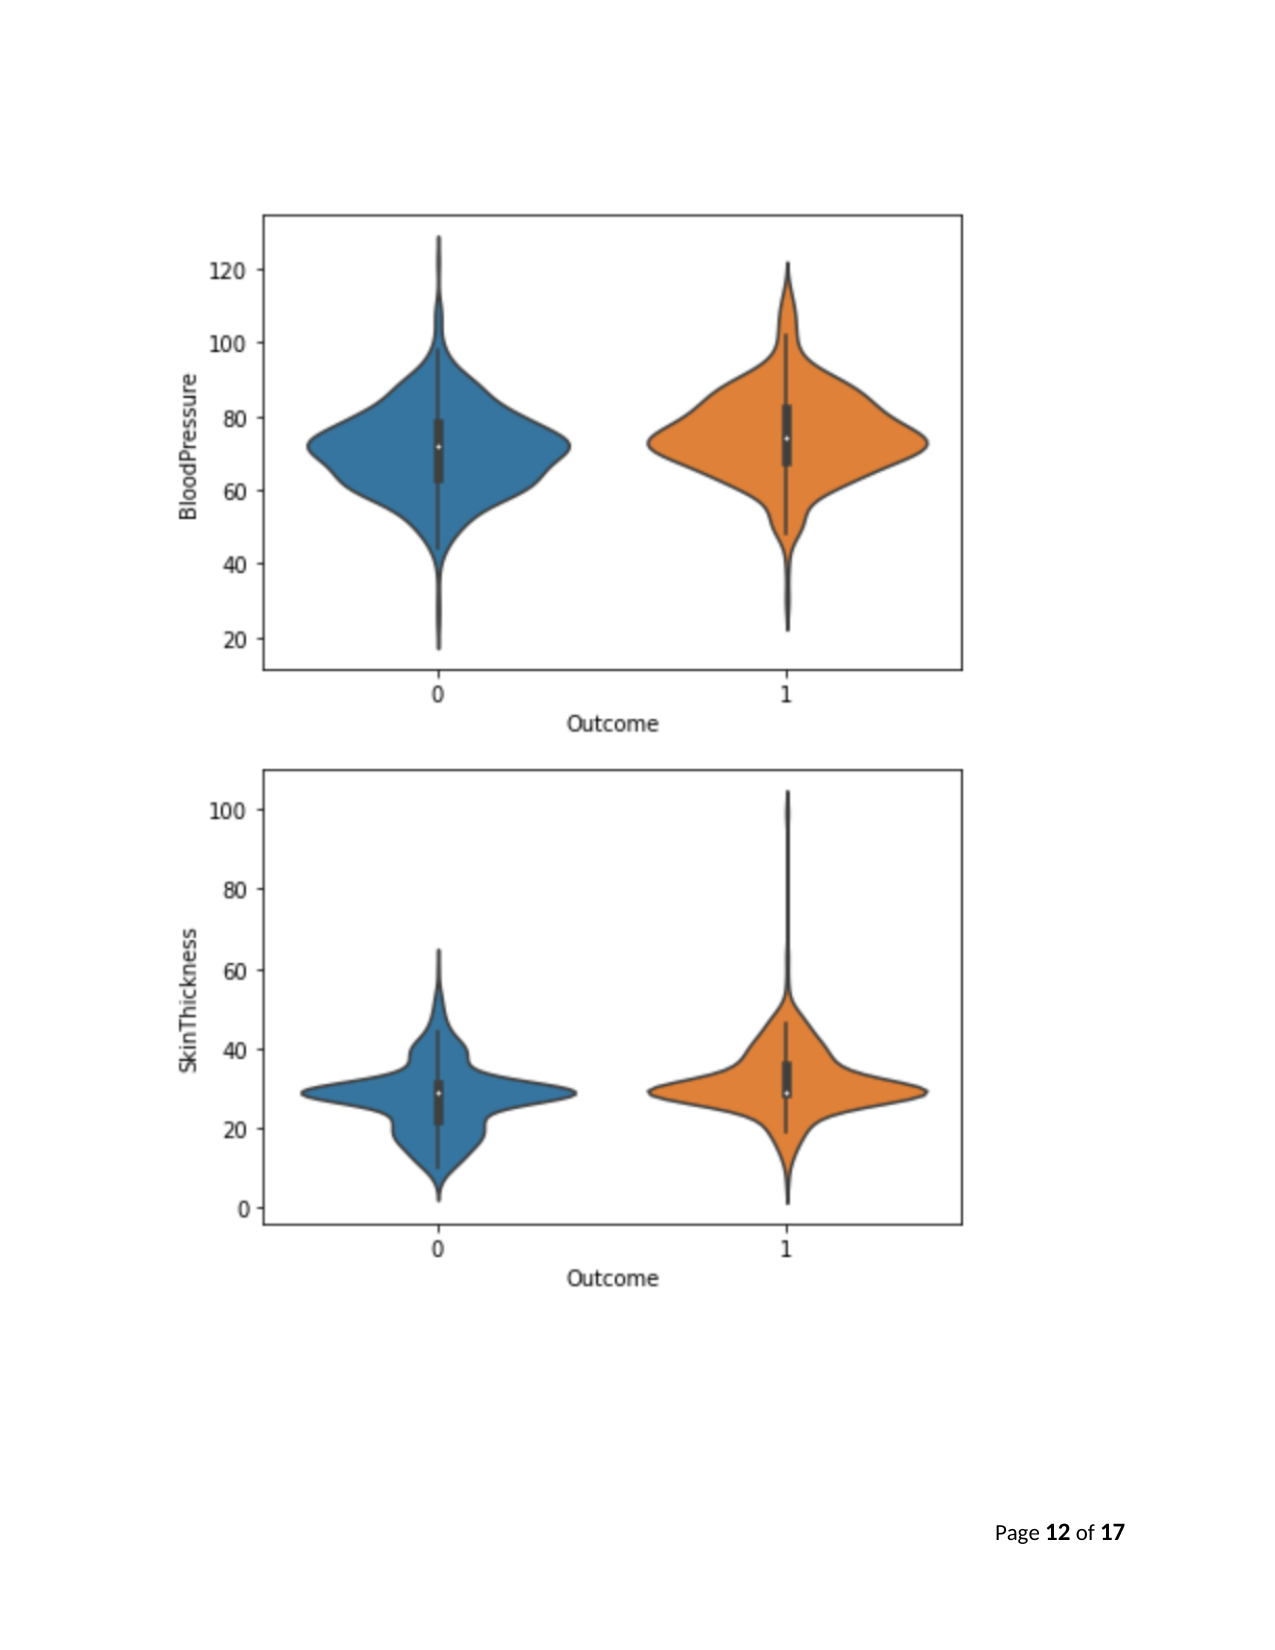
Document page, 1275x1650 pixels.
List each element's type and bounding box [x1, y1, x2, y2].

picture [150, 179, 1036, 1305]
